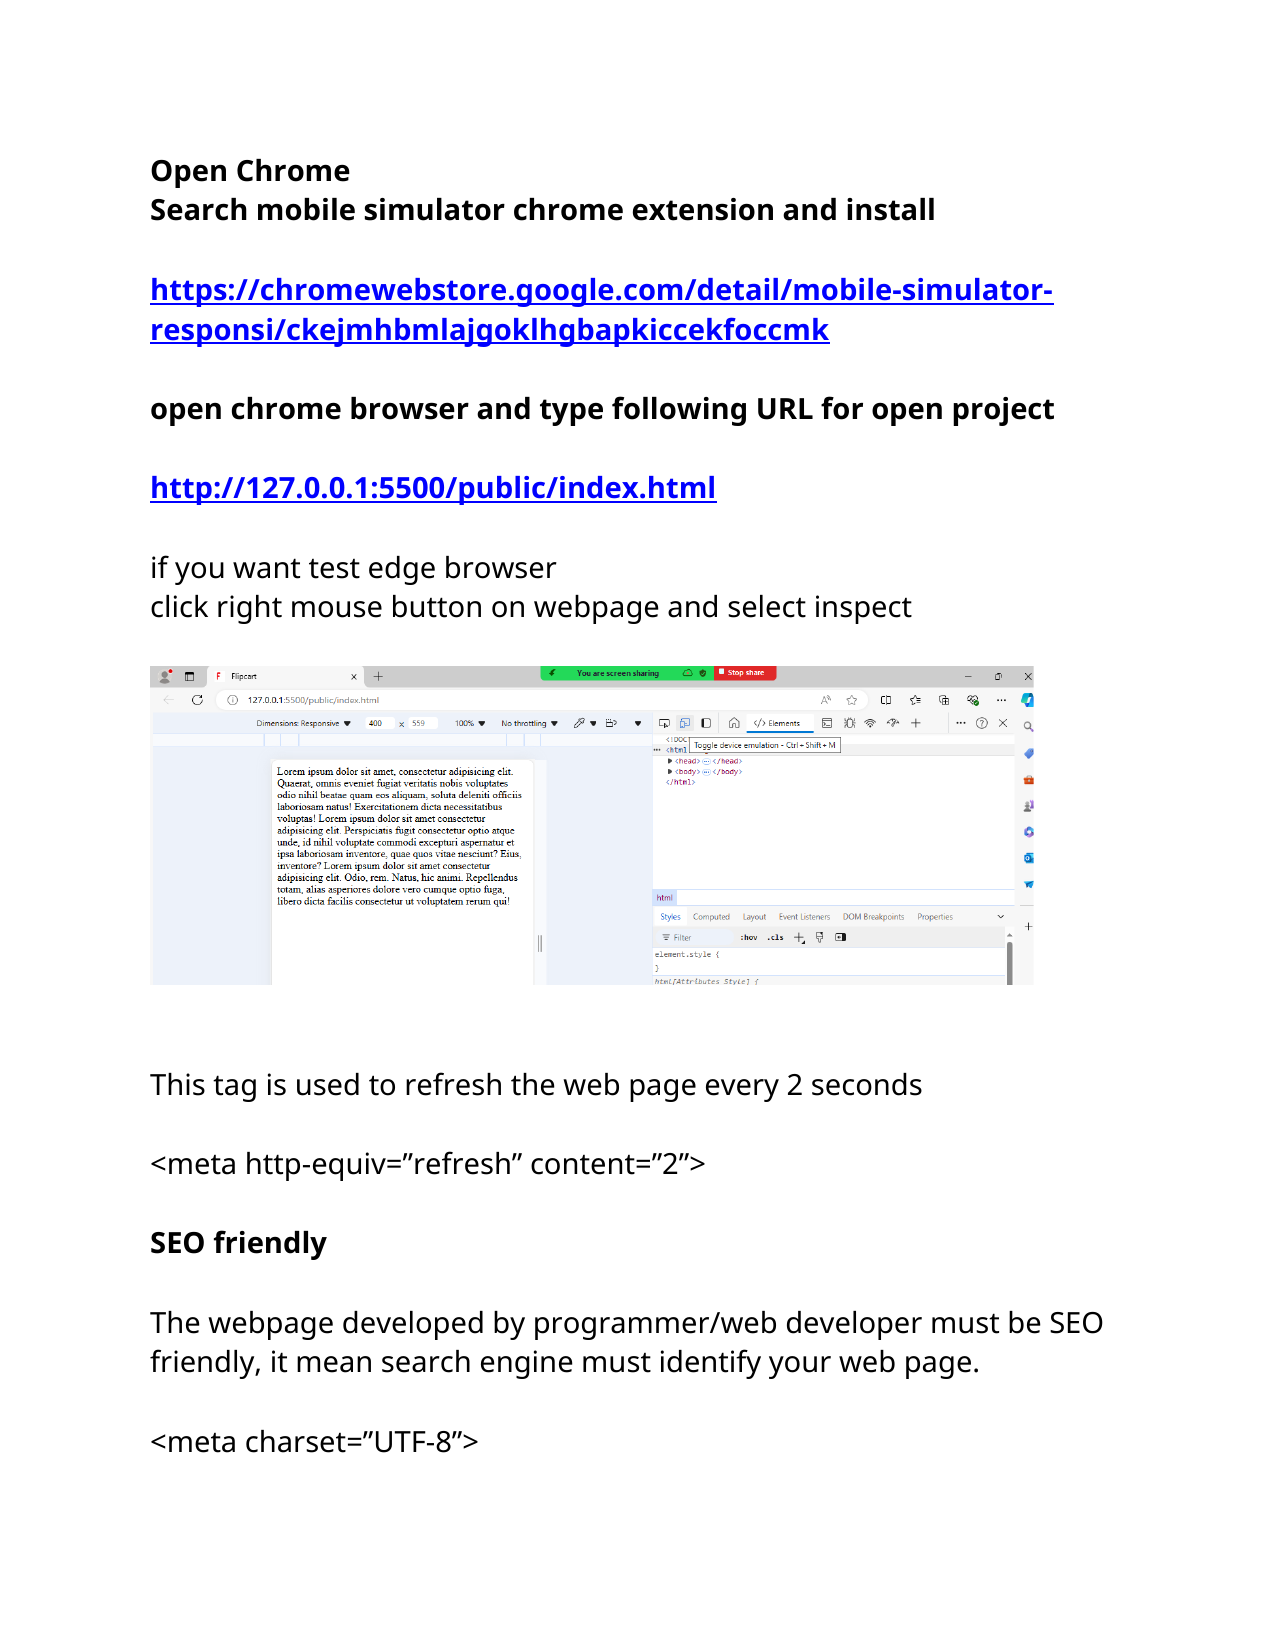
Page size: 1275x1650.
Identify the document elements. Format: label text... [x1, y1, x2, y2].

text if you want test edge browser [150, 547, 1125, 587]
text https://chromewebstore.google.com/detail/mobile-simulator-responsi/ckejmhbmlajgoklhgbapkiccekfoccmk [150, 269, 1125, 348]
text Search mobile simulator chrome extension and install [150, 190, 1125, 229]
text Open Chrome [150, 150, 1125, 190]
picture [150, 666, 1034, 985]
text <meta charset=”UTF-8”> [150, 1421, 1125, 1461]
text This tag is used to refresh the web page every 2 seconds [150, 1064, 1125, 1103]
text SEO friendly [150, 1222, 1125, 1262]
text <meta http-equiv=”refresh” content=”2”> [150, 1143, 1125, 1183]
text click right mouse button on webpage and select inspect [150, 587, 1125, 626]
text http://127.0.0.1:5500/public/index.html [150, 467, 1125, 507]
text The webpage developed by programmer/web developer must be SEO friendly, it mean search engine must identify your web page. [150, 1302, 1125, 1381]
text open chrome browser and type following URL for open project [150, 388, 1125, 428]
